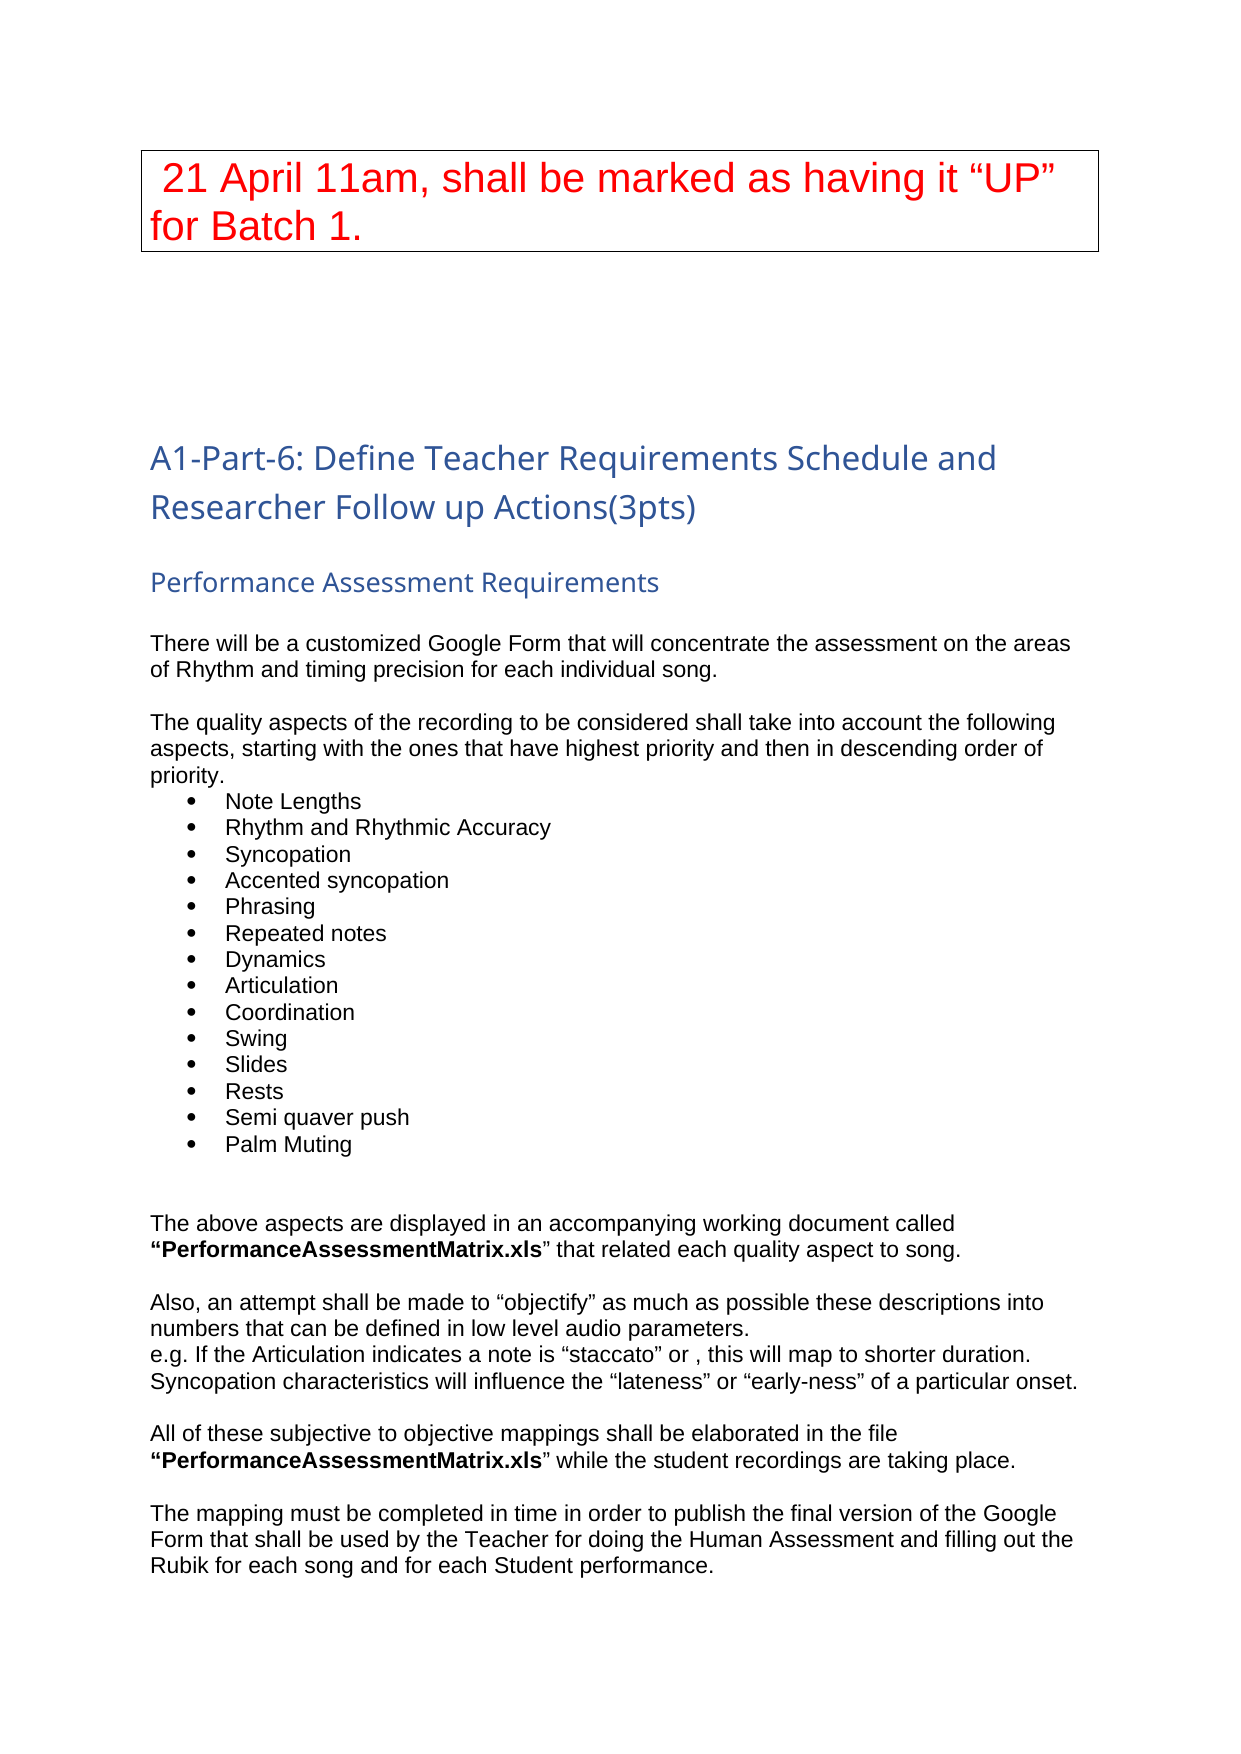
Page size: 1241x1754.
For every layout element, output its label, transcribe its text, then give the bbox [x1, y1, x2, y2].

list Rhythm and Rhythmic Accuracy [187, 814, 1090, 841]
list Dynamics [187, 946, 1090, 972]
list Slides [187, 1051, 1090, 1078]
text The above aspects are displayed in an accompanying working document called “PerformanceAssessmentMatrix.xls” that related each quality aspect to song. [150, 1209, 1090, 1262]
subtitle Performance Assessment Requirements [150, 564, 1090, 601]
subtitle A1-Part-6: Define Teacher Requirements Schedule and Researcher Follow up Actions(3pts) [150, 435, 1090, 529]
list Swing [187, 1025, 1090, 1051]
text All of these subjective to objective mappings shall be elaborated in the file “PerformanceAssessmentMatrix.xls” while the student recordings are taking place. [150, 1420, 1090, 1473]
list Phrasing [187, 893, 1090, 920]
text The quality aspects of the recording to be considered shall take into account the following aspects, starting with the ones that have highest priority and then in descending order of priority. [150, 709, 1090, 788]
text The mapping must be completed in time in order to publish the final version of the Google Form that shall be used by the Teacher for doing the Human Assessment and filling out the Rubik for each song and for each Student performance. [150, 1499, 1090, 1578]
list Syncopation [187, 841, 1090, 867]
list Accented syncopation [187, 867, 1090, 893]
text Also, an attempt shall be made to “objectify” as much as possible these descriptions into numbers that can be defined in low level audio parameters. e.g. If the Articulation indicates a note is “staccato” or , this will map to shorter duration. Syncopation characteristics will influence the “lateness” or “early-ness” of a particular onset. [150, 1289, 1090, 1394]
list Semi quaver push [187, 1104, 1090, 1131]
list Repeated notes [187, 920, 1090, 946]
list Coordination [187, 999, 1090, 1025]
text There will be a customized Google Form that will concentrate the assessment on the areas of Rhythm and timing precision for each individual song. [150, 630, 1090, 682]
list Palm Muting [187, 1131, 1090, 1157]
list Note Lengths [187, 788, 1090, 814]
list Articulation [187, 972, 1090, 999]
list Rests [187, 1078, 1090, 1104]
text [142, 151, 1098, 251]
